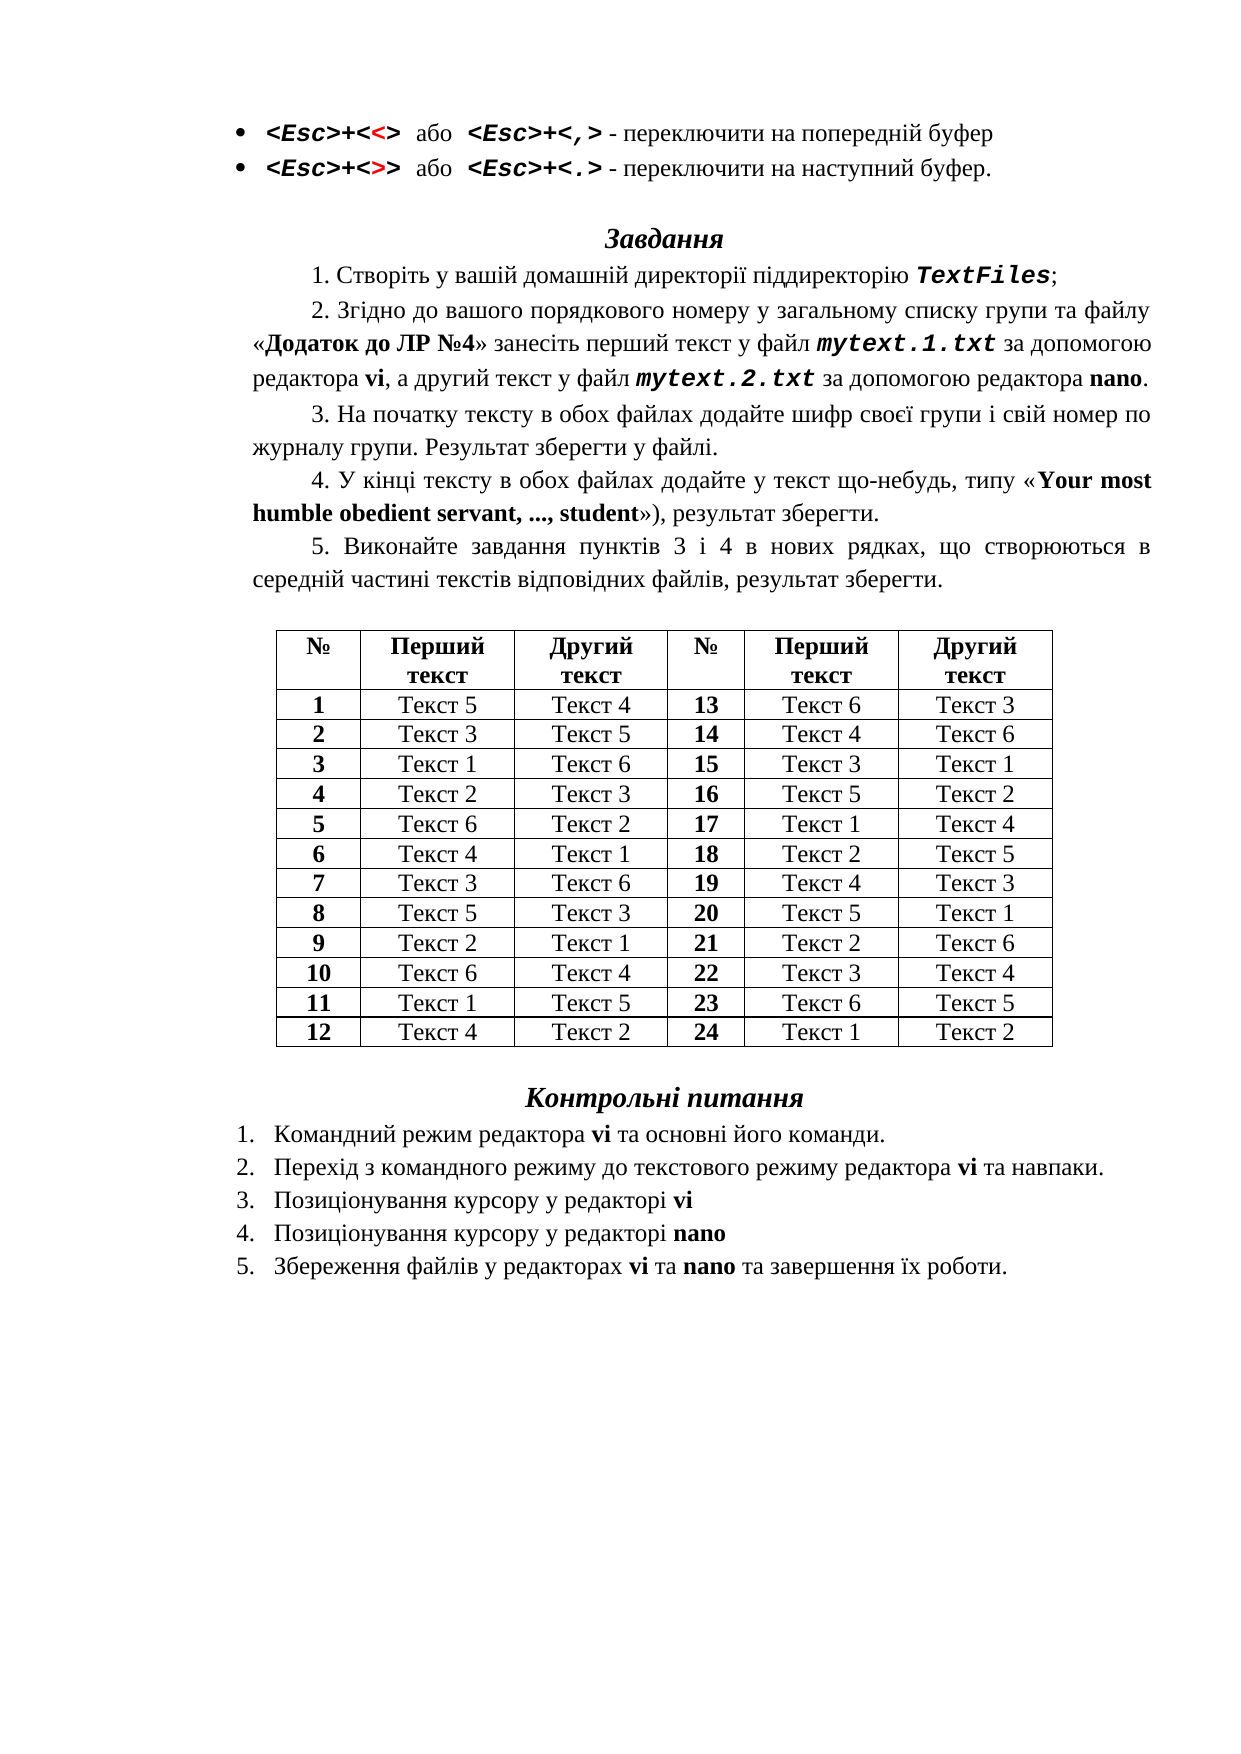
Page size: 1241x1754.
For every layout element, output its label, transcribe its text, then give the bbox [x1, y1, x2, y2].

table_cell 10 [277, 958, 360, 987]
table_cell Текст 4 [899, 809, 1052, 838]
table_header Перший текст [361, 631, 514, 689]
list Контрольні питання [177, 1080, 1152, 1114]
table_cell Текст 3 [361, 720, 514, 748]
list 3. На початку тексту в обох файлах додайте шифр своєї групи і свій номер по журналу групи. Результат зберегти у файлі. [252, 399, 1152, 461]
table_cell Текст 2 [515, 809, 667, 838]
table_cell Текст 2 [361, 779, 514, 808]
table_cell Текст 6 [361, 958, 514, 987]
table_cell Текст 1 [361, 749, 514, 778]
table_cell 16 [668, 779, 744, 808]
table_cell 12 [277, 1018, 360, 1046]
table_cell Текст 5 [899, 988, 1052, 1016]
table_cell Текст 4 [745, 720, 898, 748]
table_cell Текст 4 [899, 958, 1052, 987]
table_cell 23 [668, 988, 744, 1016]
table_cell Текст 5 [515, 988, 667, 1016]
table_cell 7 [277, 869, 360, 897]
table_cell Текст 3 [515, 898, 667, 927]
list 5. Виконайте завдання пунктів 3 і 4 в нових рядках, що створюються в середній частині текстів відповідних файлів, результат зберегти. [252, 531, 1152, 593]
table_cell Текст 3 [361, 869, 514, 897]
table_cell Текст 2 [745, 839, 898, 867]
table_cell Текст 6 [361, 809, 514, 838]
table_header № [277, 631, 360, 689]
table_cell Текст 6 [899, 720, 1052, 748]
table_cell Текст 3 [899, 869, 1052, 897]
table_cell Текст 6 [515, 749, 667, 778]
table_cell 2 [277, 720, 360, 748]
table_cell 17 [668, 809, 744, 838]
table_cell Текст 1 [745, 809, 898, 838]
table_cell Текст 3 [745, 958, 898, 987]
table_cell 13 [668, 690, 744, 718]
list 2. Згідно до вашого порядкового номеру у загальному списку групи та файлу «Додаток до ЛР №4» занесіть перший текст у файл mytext.1.txt за допомогою редактора vi, а другий текст у файл mytext.2.txt за допомогою редактора nano. [252, 295, 1152, 394]
table_header Другий текст [515, 631, 667, 689]
list Командний режим редактора vi та основні його команди. [236, 1119, 1152, 1147]
table_cell Текст 4 [515, 690, 667, 718]
table_cell Текст 5 [515, 720, 667, 748]
table_cell 5 [277, 809, 360, 838]
table_cell 4 [277, 779, 360, 808]
table_cell 6 [277, 839, 360, 867]
table_cell 19 [668, 869, 744, 897]
table_cell Текст 3 [515, 779, 667, 808]
table_cell Текст 2 [515, 1018, 667, 1046]
table_cell Текст 1 [745, 1018, 898, 1046]
table_cell Текст 1 [515, 839, 667, 867]
table_cell Текст 5 [745, 898, 898, 927]
table_cell 1 [277, 690, 360, 718]
table_cell Текст 1 [515, 928, 667, 957]
list Перехід з командного режиму до текстового режиму редактора vi та навпаки. [236, 1152, 1152, 1181]
table_cell 3 [277, 749, 360, 778]
list Завдання [177, 221, 1152, 255]
table_cell Текст 5 [361, 898, 514, 927]
list Збереження файлів у редакторах vi та nano та завершення їх роботи. [236, 1251, 1152, 1279]
table_cell Текст 6 [745, 690, 898, 718]
list Позиціонування курсору у редакторі nano [236, 1218, 1152, 1247]
table_cell Текст 5 [361, 690, 514, 718]
table_cell 18 [668, 839, 744, 867]
table_cell Текст 2 [899, 779, 1052, 808]
table_cell 24 [668, 1018, 744, 1046]
list 4. У кінці тексту в обох файлах додайте у текст що-небудь, типу «Your most humble obedient servant, ..., student»), результат зберегти. [252, 465, 1152, 527]
table_cell Текст 4 [515, 958, 667, 987]
table_cell Текст 3 [899, 690, 1052, 718]
list 1. Створіть у вашій домашній директорії піддиректорію TextFiles; [252, 260, 1152, 291]
table_cell Текст 2 [361, 928, 514, 957]
list Позиціонування курсору у редакторі vi [236, 1185, 1152, 1213]
table_cell Текст 1 [361, 988, 514, 1016]
list <Esc>+<>> або <Esc>+<.> - переключити на наступний буфер. [236, 153, 1152, 184]
table_cell 22 [668, 958, 744, 987]
table_cell Текст 5 [745, 779, 898, 808]
table_cell Текст 6 [899, 928, 1052, 957]
table_cell 14 [668, 720, 744, 748]
table_header Другий текст [899, 631, 1052, 689]
table_cell Текст 2 [899, 1018, 1052, 1046]
list <Esc>+<<> або <Esc>+<,> - переключити на попередній буфер [236, 118, 1152, 149]
table_cell Текст 1 [899, 749, 1052, 778]
table_cell 21 [668, 928, 744, 957]
table_cell 11 [277, 988, 360, 1016]
table_cell Текст 3 [745, 749, 898, 778]
table_cell Текст 4 [745, 869, 898, 897]
table_header № [668, 631, 744, 689]
table_cell 8 [277, 898, 360, 927]
table_cell Текст 2 [745, 928, 898, 957]
table_cell Текст 4 [361, 1018, 514, 1046]
table_cell Текст 5 [899, 839, 1052, 867]
table_cell Текст 6 [745, 988, 898, 1016]
table_cell 15 [668, 749, 744, 778]
table_cell 9 [277, 928, 360, 957]
table_cell Текст 1 [899, 898, 1052, 927]
table_cell Текст 6 [515, 869, 667, 897]
table_header Перший текст [745, 631, 898, 689]
table_cell Текст 4 [361, 839, 514, 867]
table_cell 20 [668, 898, 744, 927]
